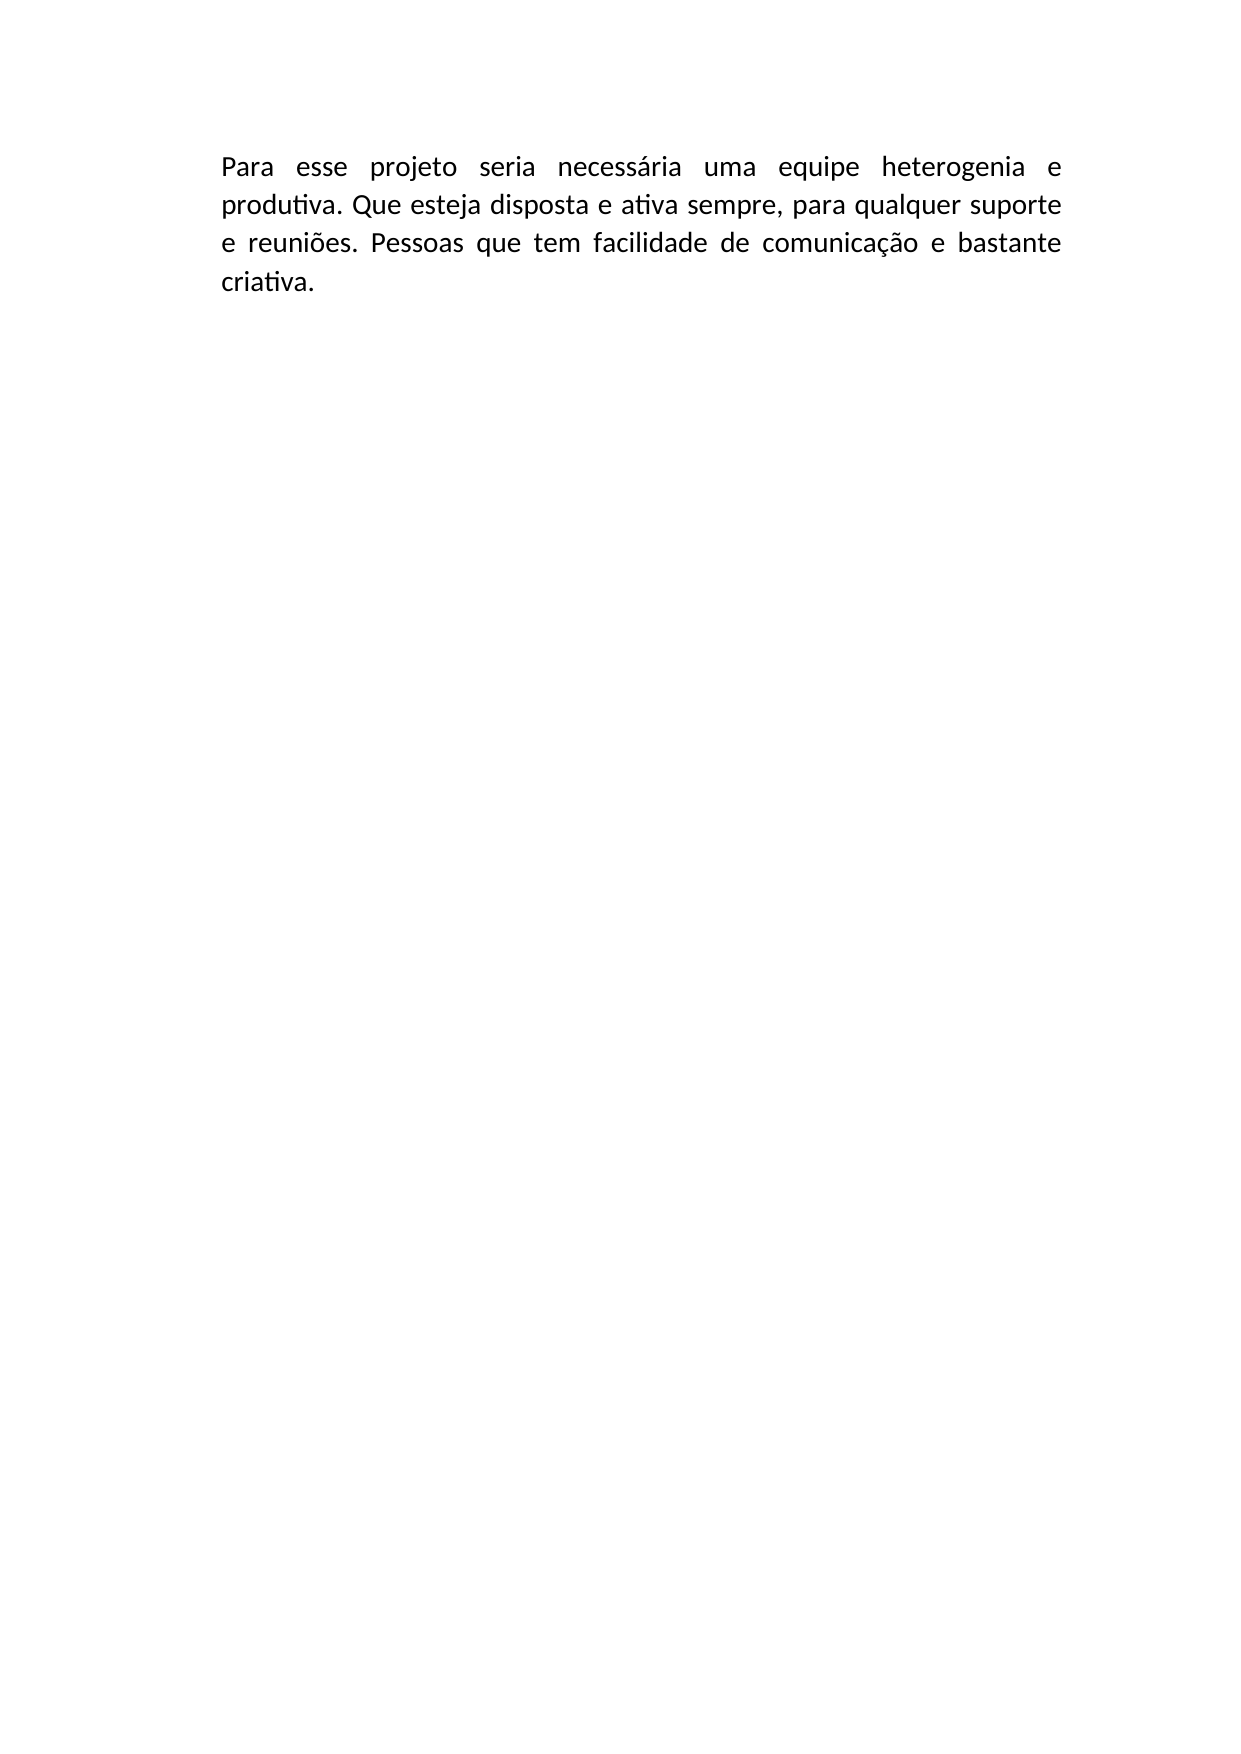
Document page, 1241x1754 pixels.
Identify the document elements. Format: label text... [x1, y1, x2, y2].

text Para esse projeto seria necessária uma equipe heterogenia e produtiva. Que esteja disposta e ativa sempre, para qualquer suporte e reuniões. Pessoas que tem facilidade de comunicação e bastante criativa. [221, 148, 1063, 298]
